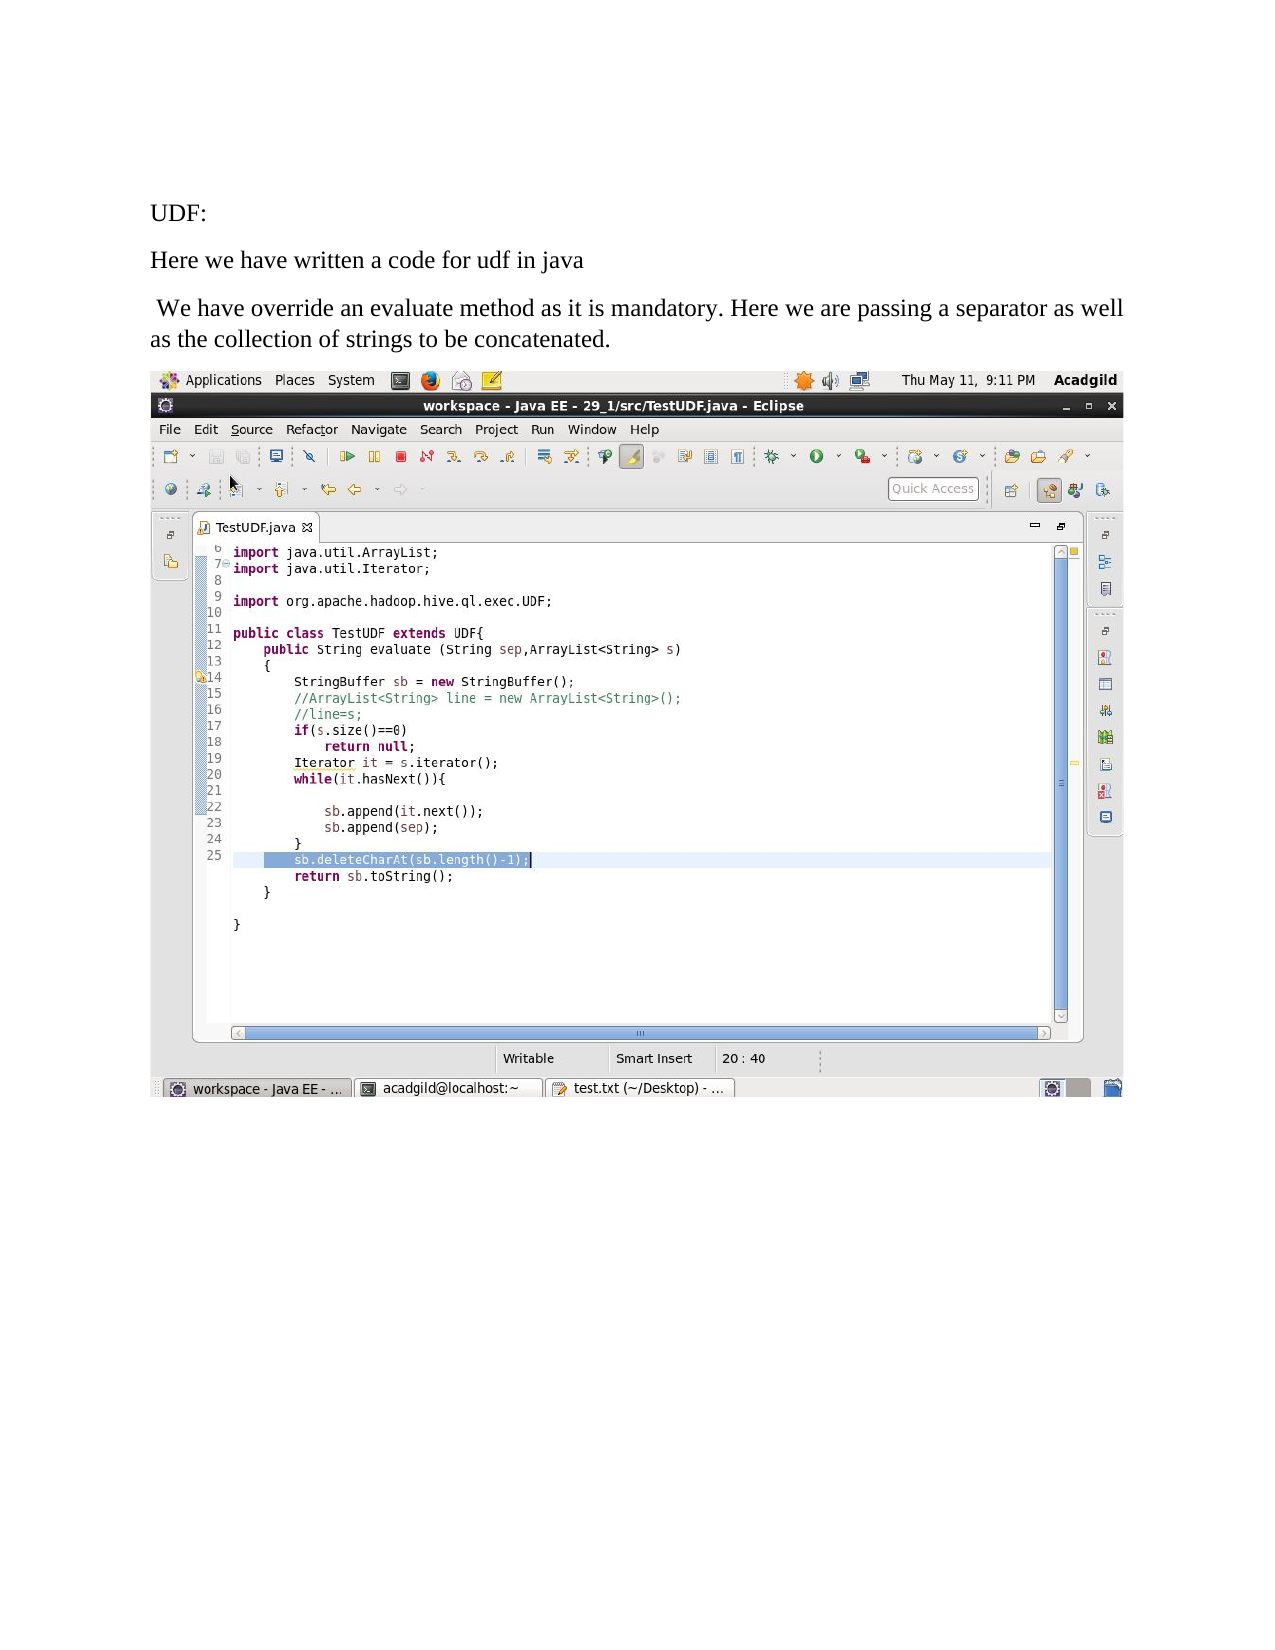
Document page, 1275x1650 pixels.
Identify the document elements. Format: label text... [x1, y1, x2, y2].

picture [150, 371, 1124, 1097]
text Here we have written a code for udf in java [150, 245, 1125, 274]
text We have override an evaluate method as it is mandatory. Here we are passing a separator as well as the collection of strings to be concatenated. [150, 293, 1125, 353]
text UDF: [150, 198, 1125, 226]
